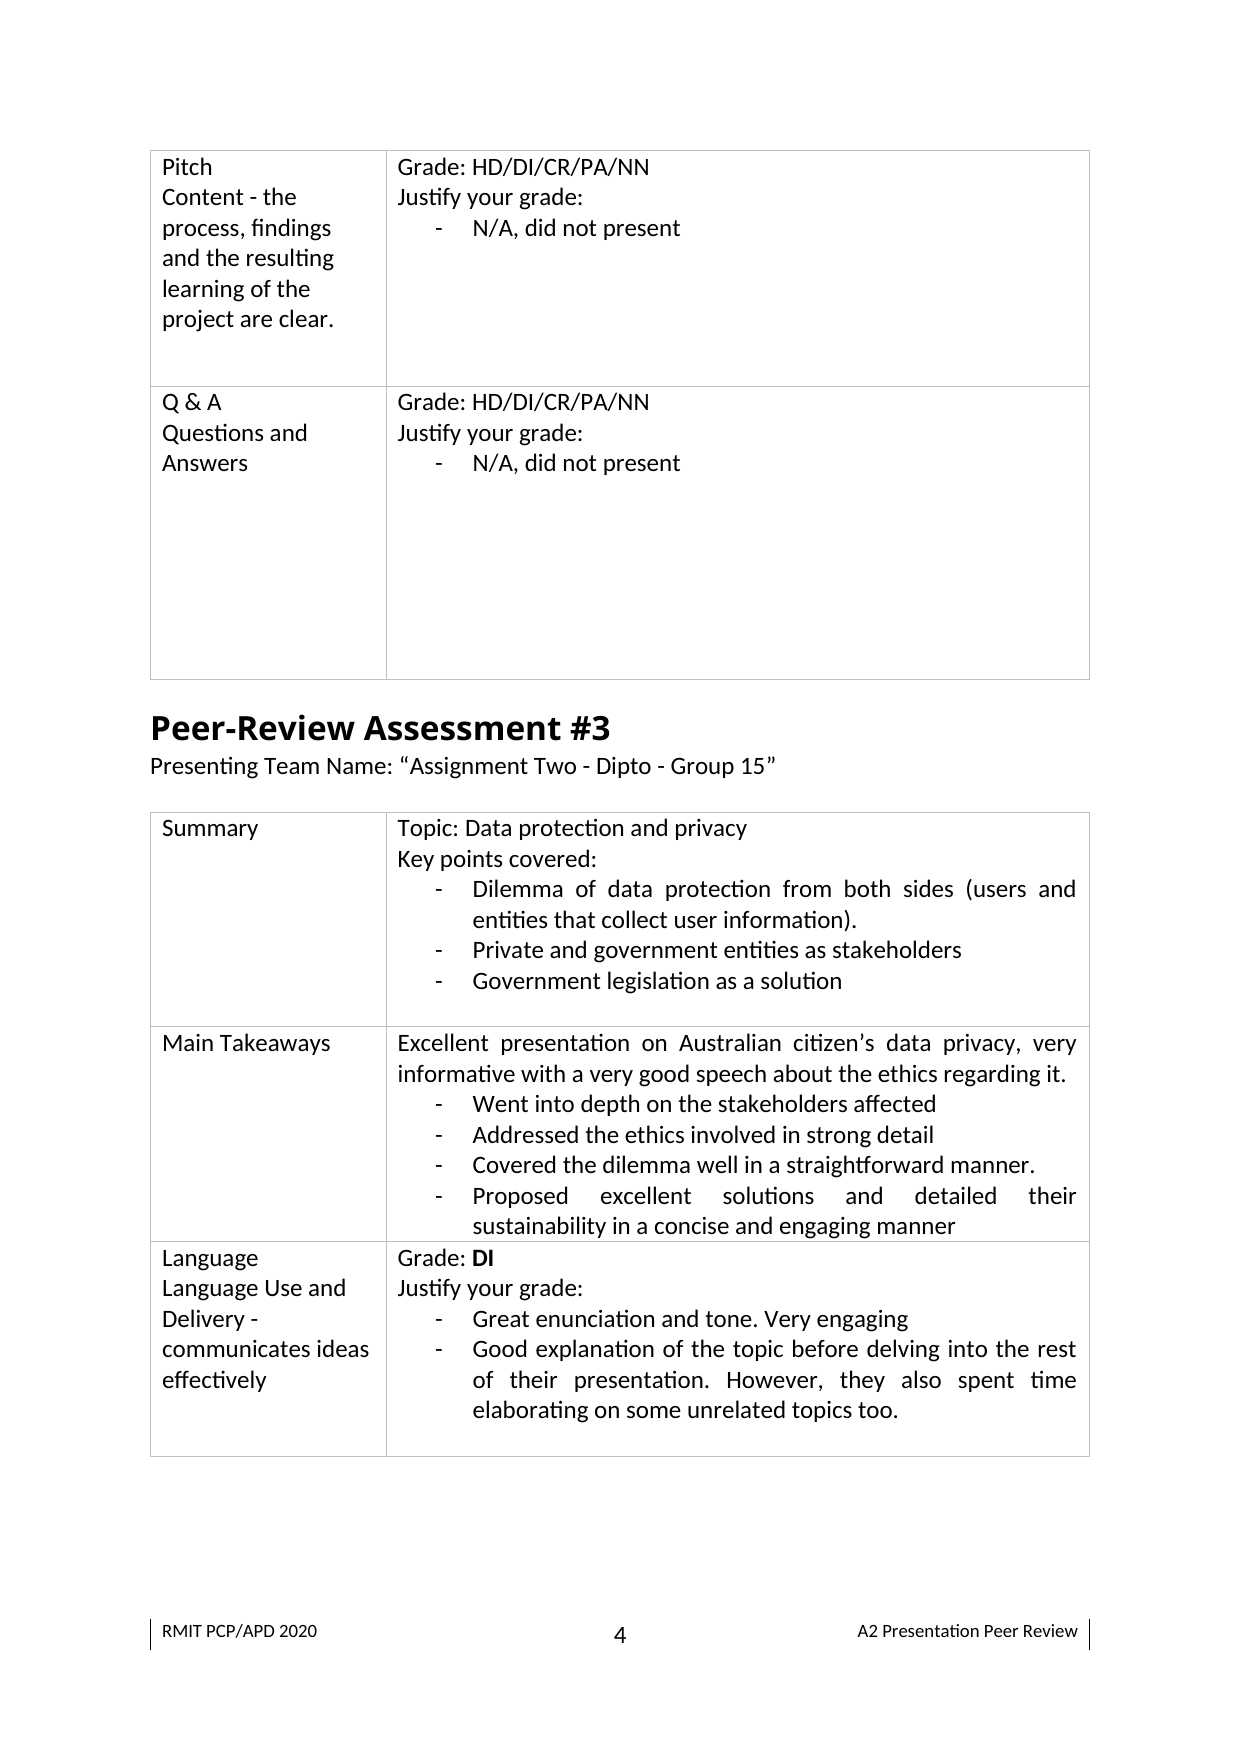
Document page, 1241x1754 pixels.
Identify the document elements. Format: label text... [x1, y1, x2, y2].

table_cell Excellent presentation on Australian citizen’s data privacy, very informative with a very good speech about the ethics regarding it. Went into depth on the stakeholders affected Addressed the ethics involved in strong detail Covered the dilemma well in a straightforward manner. Proposed excellent solutions and detailed their sustainability in a concise and engaging manner [387, 1027, 1089, 1241]
table_header Summary [151, 813, 386, 1026]
subtitle Peer-Review Assessment #3 [150, 705, 1090, 751]
text Presenting Team Name: “Assignment Two - Dipto - Group 15” [766, 751, 1090, 781]
table_cell Q & A Questions and Answers [151, 387, 386, 679]
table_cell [387, 151, 1089, 386]
text Presenting Team Name: “Assignment Two - Dipto - Group 15” [150, 751, 410, 781]
table_header Topic: Data protection and privacy Key points covered: Dilemma of data protection from both sides (users and entities that collect user information). Private and government entities as stakeholders Government legislation as a solution [387, 813, 1089, 1026]
table_cell Language Language Use and Delivery - communicates ideas effectively [151, 1242, 386, 1456]
table_cell Main Takeaways [151, 1027, 386, 1241]
table_cell Grade: HD/DI/CR/PA/NN Justify your grade: N/A, did not present [387, 387, 1089, 679]
table_cell Pitch Content - the process, findings and the resulting learning of the project are clear. [151, 151, 386, 386]
table_cell Grade: DI Justify your grade: Great enunciation and tone. Very engaging Good explanation of the topic before delving into the rest of their presentation. However, they also spent time elaborating on some unrelated topics too. [387, 1242, 1089, 1456]
